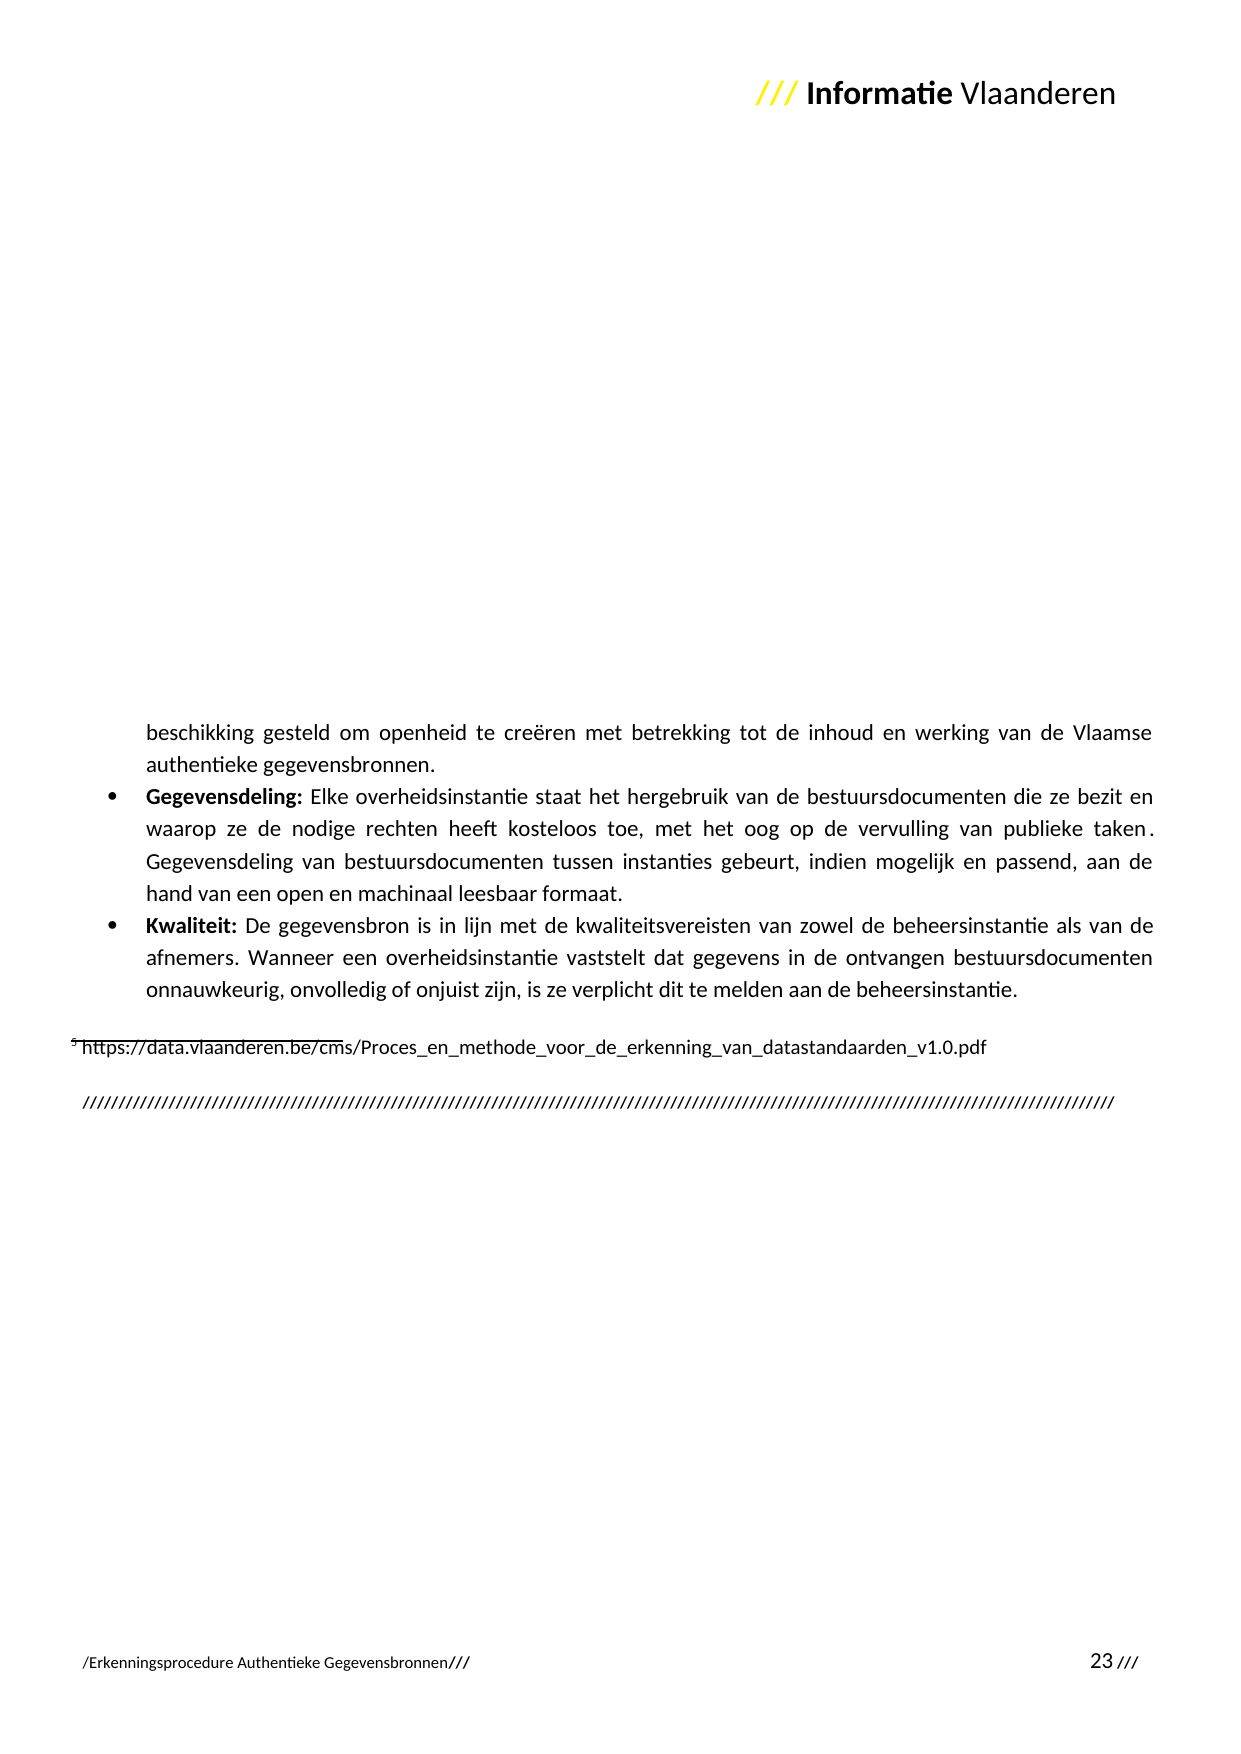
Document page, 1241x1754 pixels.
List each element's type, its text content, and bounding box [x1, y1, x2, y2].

list Kwaliteit: De gegevensbron is in lijn met de kwaliteitsvereisten van zowel de beheersinstantie als van de afnemers. Wanneer een overheidsinstantie vaststelt dat gegevens in de ontvangen bestuursdocumenten onnauwkeurig, onvolledig of onjuist zijn, is ze verplicht dit te melden aan de beheersinstantie. [108, 911, 1155, 1003]
list Gegevensdeling: Elke overheidsinstantie staat het hergebruik van de bestuursdocumenten die ze bezit en waarop ze de nodige rechten heeft kosteloos toe, met het oog op de vervulling van publieke taken. Gegevensdeling van bestuursdocumenten tussen instanties gebeurt, indien mogelijk en passend, aan de hand van een open en machinaal leesbaar formaat. [108, 782, 1155, 907]
list Openheid: Metagegevens van erkende authentieke gegevensbronnen worden publiekelijk en kosteloos ter beschikking gesteld om openheid te creëren met betrekking tot de inhoud en werking van de Vlaamse authentieke gegevensbronnen. [108, 718, 1155, 778]
